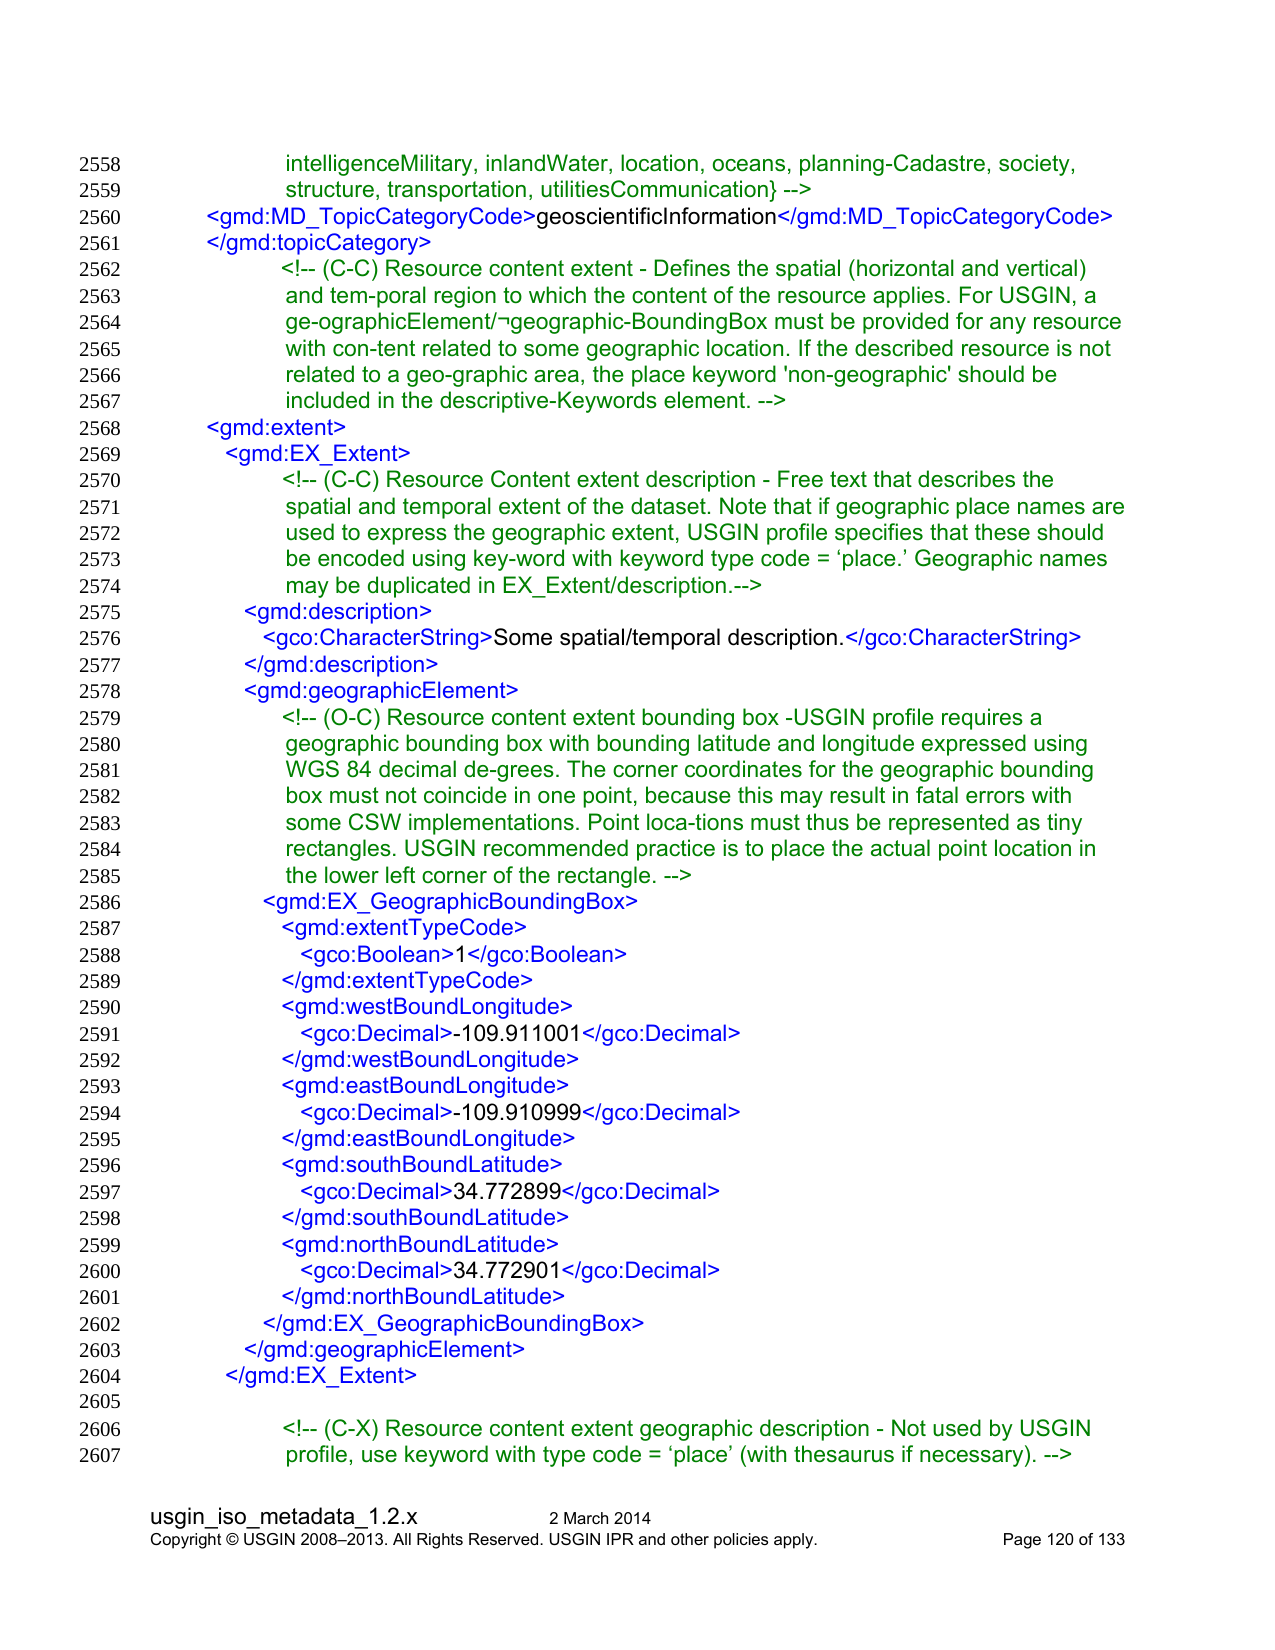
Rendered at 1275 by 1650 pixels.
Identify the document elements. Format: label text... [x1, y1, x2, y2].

text </gmd:description> [150, 651, 1125, 677]
text <gco:Decimal>-109.911001</gco:Decimal> [150, 1020, 1125, 1046]
text <gmd:southBoundLatitude> [150, 1151, 1125, 1178]
text <gmd:westBoundLongitude> [150, 993, 1125, 1020]
text <gmd:extent> [150, 413, 1125, 440]
text <gmd:EX_Extent> [150, 440, 1125, 466]
text </gmd:extentTypeCode> [150, 967, 1125, 993]
text </gmd:eastBoundLongitude> [150, 1125, 1125, 1151]
text </gmd:topicCategory> [150, 229, 1125, 255]
text <gco:Boolean>1</gco:Boolean> [150, 941, 1125, 967]
text <gmd:EX_GeographicBoundingBox> [150, 888, 1125, 914]
text </gmd:northBoundLatitude> [150, 1283, 1125, 1309]
text </gmd:geographicElement> [150, 1336, 1125, 1362]
text <gco:Decimal>34.772899</gco:Decimal> [150, 1178, 1125, 1204]
text <gco:CharacterString>Some spatial/temporal description.</gco:CharacterString> [150, 624, 1125, 651]
text </gmd:westBoundLongitude> [150, 1046, 1125, 1072]
text </gmd:EX_GeographicBoundingBox> [150, 1309, 1125, 1336]
text <gco:Decimal>-109.910999</gco:Decimal> [150, 1099, 1125, 1125]
text <!-- (C-X) Resource content extent geographic description - Not used by USGIN profile, use keyword with type code = ‘place’ (with thesaurus if necessary). --> [150, 1415, 1125, 1468]
text </gmd:southBoundLatitude> [150, 1204, 1125, 1231]
text <gmd:extentTypeCode> [150, 914, 1125, 941]
text <gco:Decimal>34.772901</gco:Decimal> [150, 1257, 1125, 1283]
text <gmd:geographicElement> [150, 677, 1125, 703]
text <gmd:MD_TopicCategoryCode>geoscientificInformation</gmd:MD_TopicCategoryCode> [150, 203, 1125, 229]
text <!-- (O-C) Resource content extent bounding box -USGIN profile requires a geographic bounding box with bounding latitude and longitude expressed using WGS 84 decimal de-grees. The corner coordinates for the geographic bounding box must not coincide in one point, because this may result in fatal errors with some CSW implementations. Point loca-tions must thus be represented as tiny rectangles. USGIN recommended practice is to place the actual point location in the lower left corner of the rectangle. --> [150, 703, 1125, 888]
text <gmd:northBoundLatitude> [150, 1231, 1125, 1257]
text <gmd:description> [150, 598, 1125, 624]
text </gmd:EX_Extent> [150, 1362, 1125, 1389]
text <gmd:eastBoundLongitude> [150, 1072, 1125, 1099]
